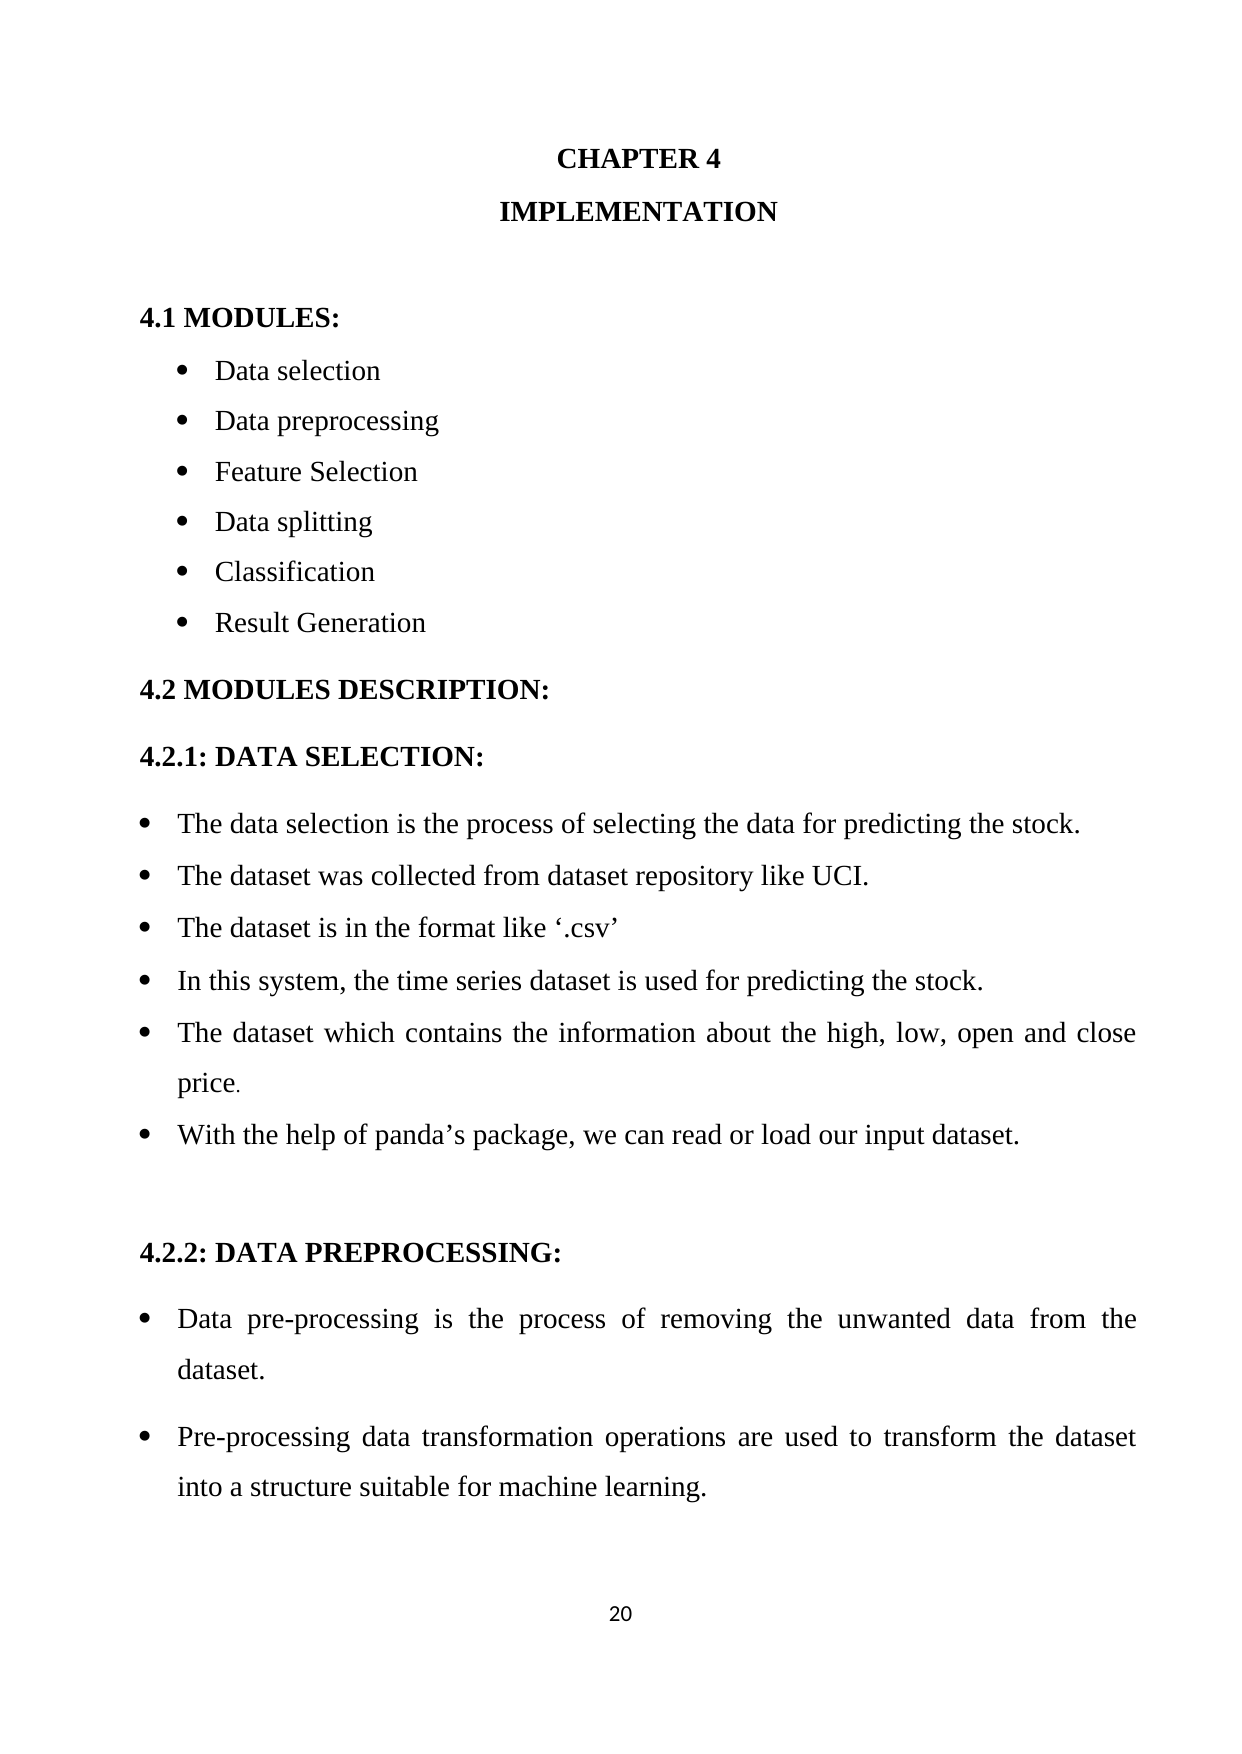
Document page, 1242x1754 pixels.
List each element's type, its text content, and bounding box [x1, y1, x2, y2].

text 4.2.1: DATA SELECTION: [139, 739, 1137, 773]
list The data selection is the process of selecting the data for predicting the stock. [139, 806, 1137, 840]
list The dataset is in the format like ‘.csv’ [139, 910, 1137, 944]
list Feature Selection [177, 454, 1137, 487]
list Data preprocessing [177, 403, 1137, 437]
text 4.2 MODULES DESCRIPTION: [139, 672, 1137, 706]
list The dataset was collected from dataset repository like UCI. [139, 858, 1137, 892]
text 4.1 MODULES: [139, 300, 1137, 334]
list Data splitting [177, 504, 1137, 538]
text CHAPTER 4 [139, 142, 1137, 175]
list Data selection [177, 353, 1137, 387]
list With the help of panda’s package, we can read or load our input dataset. [139, 1117, 1137, 1151]
list Pre-processing data transformation operations are used to transform the dataset into a structure suitable for machine learning. [139, 1419, 1137, 1503]
list Data pre-processing is the process of removing the unwanted data from the dataset. [139, 1302, 1137, 1386]
text 4.2.2: DATA PREPROCESSING: [139, 1235, 1137, 1268]
list In this system, the time series dataset is used for predicting the stock. [139, 963, 1137, 996]
list Classification [177, 554, 1137, 588]
list Result Generation [177, 605, 1137, 639]
list The dataset which contains the information about the high, low, open and close price. [139, 1015, 1137, 1099]
text IMPLEMENTATION [139, 194, 1137, 228]
